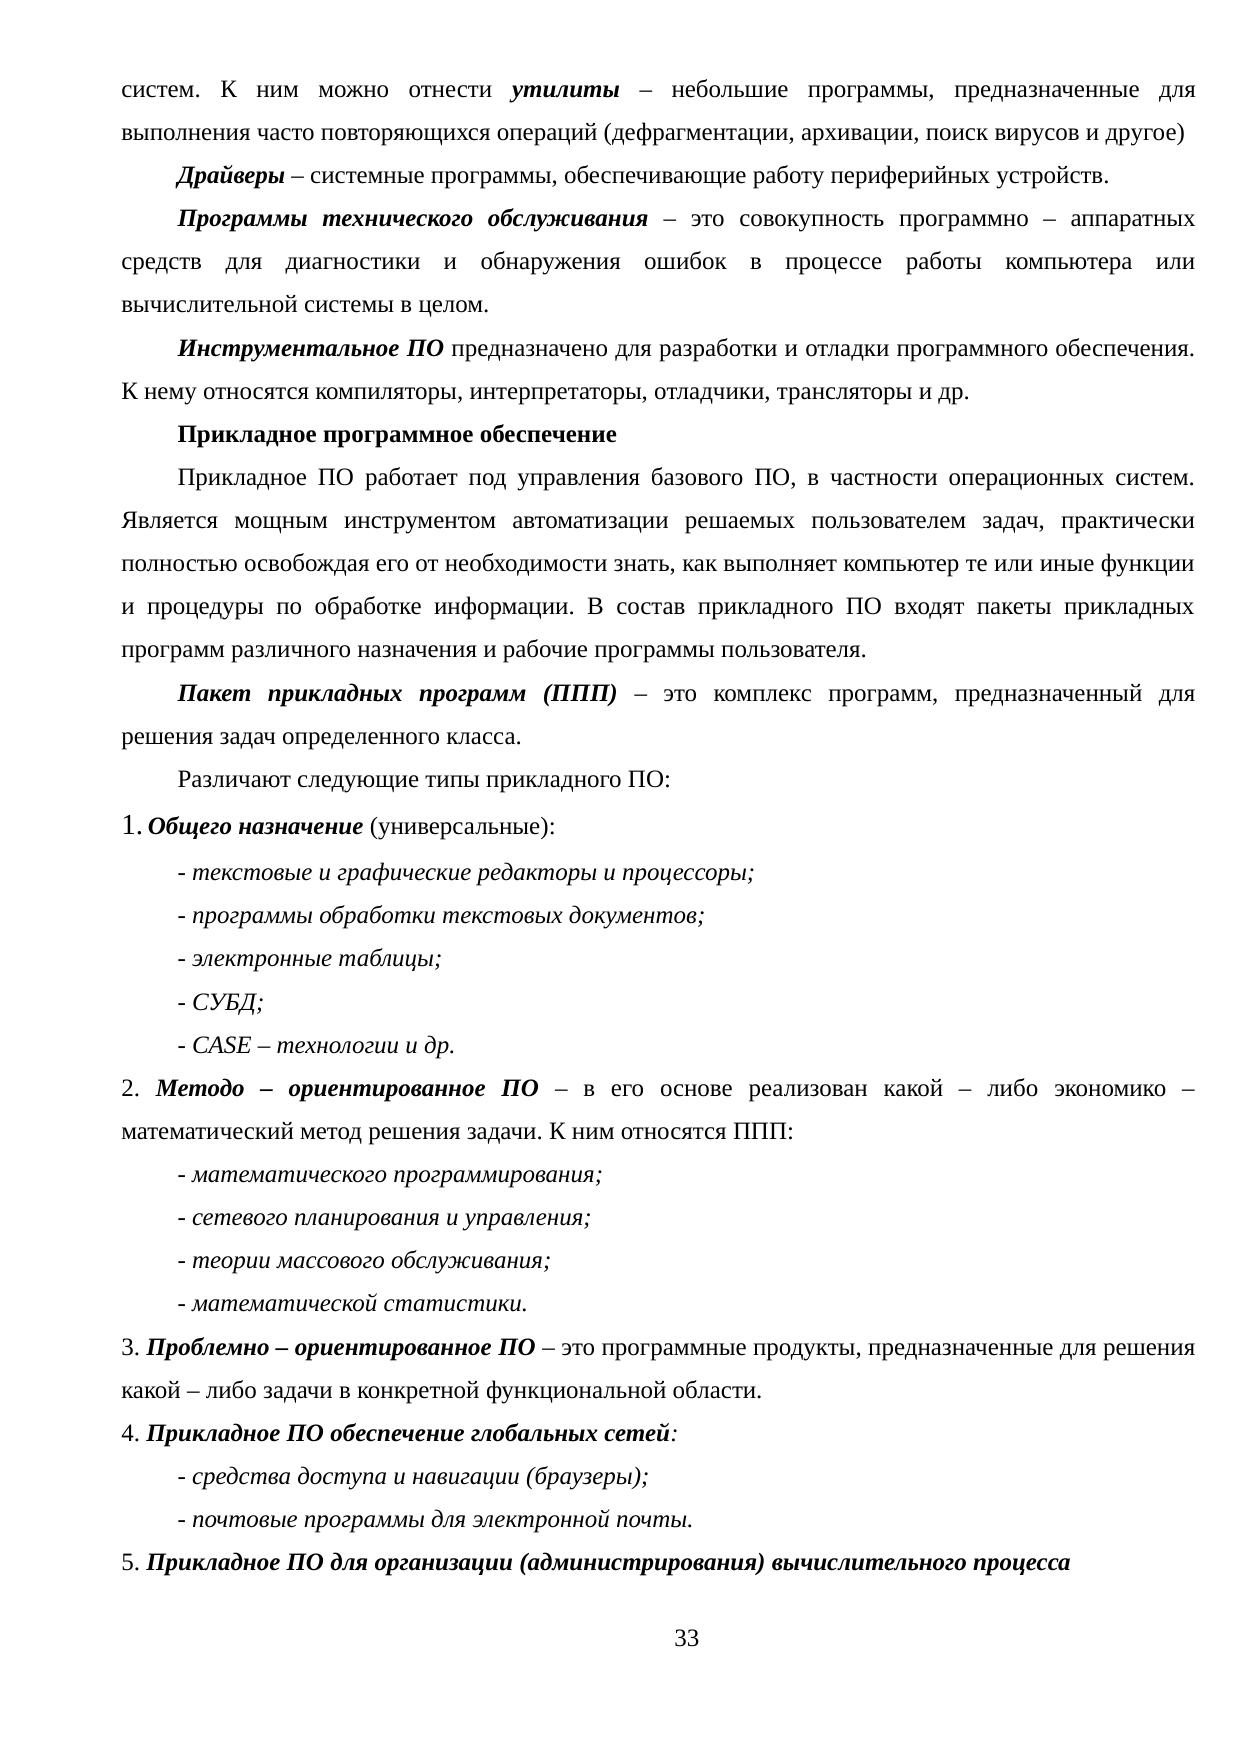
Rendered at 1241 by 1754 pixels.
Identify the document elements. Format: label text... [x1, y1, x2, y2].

text - CASE – технологии и др. [177, 1030, 1196, 1058]
text Пакет прикладных программ (ППП) – это комплекс программ, предназначенный для решения задач определенного класса. [121, 678, 1196, 749]
text - СУБД; [177, 987, 1196, 1015]
text - математического программирования; [177, 1159, 1196, 1188]
list Общего назначение (универсальные): [121, 807, 1196, 841]
text - средства доступа и навигации (браузеры); [177, 1461, 1196, 1490]
text Инструментальное ПО предназначено для разработки и отладки программного обеспечения. К нему относятся компиляторы, интерпретаторы, отладчики, трансляторы и др. [121, 333, 1196, 404]
text - теории массового обслуживания; [177, 1245, 1196, 1274]
text Прикладное программное обеспечение [121, 419, 1196, 448]
text 3. Проблемно – ориентированное ПО – это программные продукты, предназначенные для решения какой – либо задачи в конкретной функциональной области. [121, 1332, 1196, 1403]
text 5. Прикладное ПО для организации (администрирования) вычислительного процесса [121, 1547, 1196, 1576]
text - сетевого планирования и управления; [177, 1202, 1196, 1231]
text - текстовые и графические редакторы и процессоры; [177, 857, 1196, 886]
text - математической статистики. [177, 1288, 1196, 1317]
text - почтовые программы для электронной почты. [177, 1504, 1196, 1533]
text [121, 74, 1196, 146]
text 4. Прикладное ПО обеспечение глобальных сетей: [121, 1418, 1196, 1447]
text Драйверы – системные программы, обеспечивающие работу периферийных устройств. [121, 160, 1196, 189]
text Различают следующие типы прикладного ПО: [121, 764, 1196, 793]
text - программы обработки текстовых документов; [177, 900, 1196, 929]
text 2. Методо – ориентированное ПО – в его основе реализован какой – либо экономико – математический метод решения задачи. К ним относятся ППП: [121, 1073, 1196, 1145]
text Прикладное ПО работает под управления базового ПО, в частности операционных систем. Является мощным инструментом автоматизации решаемых пользователем задач, практически полностью освобождая его от необходимости знать, как выполняет компьютер те или иные функции и процедуры по обработке информации. В состав прикладного ПО входят пакеты прикладных программ различного назначения и рабочие программы пользователя. [121, 462, 1196, 663]
text - электронные таблицы; [177, 943, 1196, 972]
text Программы технического обслуживания – это совокупность программно – аппаратных средств для диагностики и обнаружения ошибок в процессе работы компьютера или вычислительной системы в целом. [121, 203, 1196, 318]
